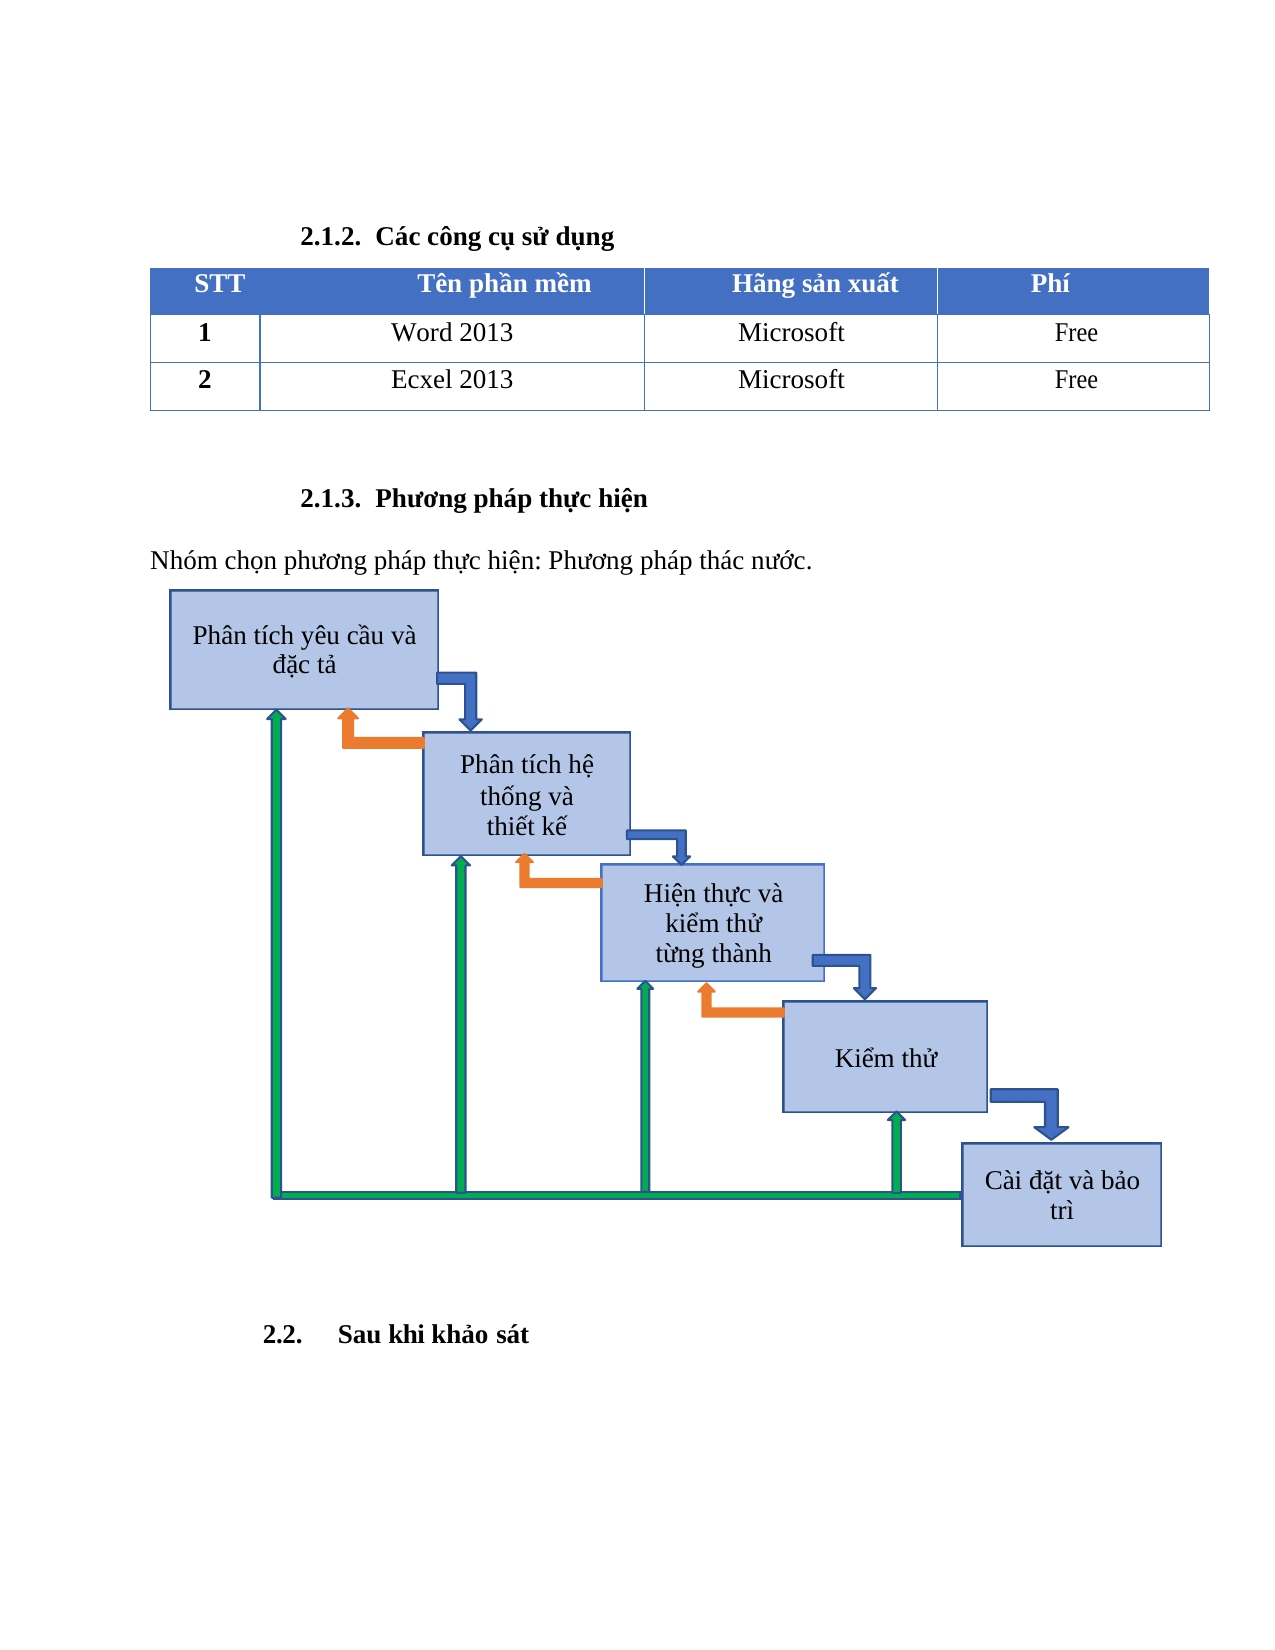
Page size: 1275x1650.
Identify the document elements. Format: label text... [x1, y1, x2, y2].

table_cell Free [938, 363, 1209, 410]
list Các công cụ sử dụng [300, 220, 1225, 251]
table_header Tên phần mềm [260, 268, 644, 314]
table_cell 2 [151, 363, 259, 410]
table_cell Word 2013 [261, 315, 644, 362]
table_cell 1 [151, 315, 259, 362]
table_cell Free [938, 315, 1209, 362]
table_cell Microsoft [645, 315, 937, 362]
picture [600, 863, 825, 982]
table_header Phí [938, 268, 1209, 314]
picture [782, 1000, 988, 1113]
list Phương pháp thực hiện [300, 482, 1225, 514]
table_cell Ecxel 2013 [261, 363, 644, 410]
picture [169, 589, 439, 710]
picture [961, 1142, 1162, 1247]
picture [422, 731, 631, 856]
text Nhóm chọn phương pháp thực hiện: Phương pháp thác nước. [150, 544, 1225, 575]
table_cell Microsoft [645, 363, 937, 410]
table_header Hãng sản xuất [645, 268, 937, 314]
table_header STT [150, 268, 260, 314]
subtitle Sau khi khảo sát [263, 1318, 1225, 1349]
